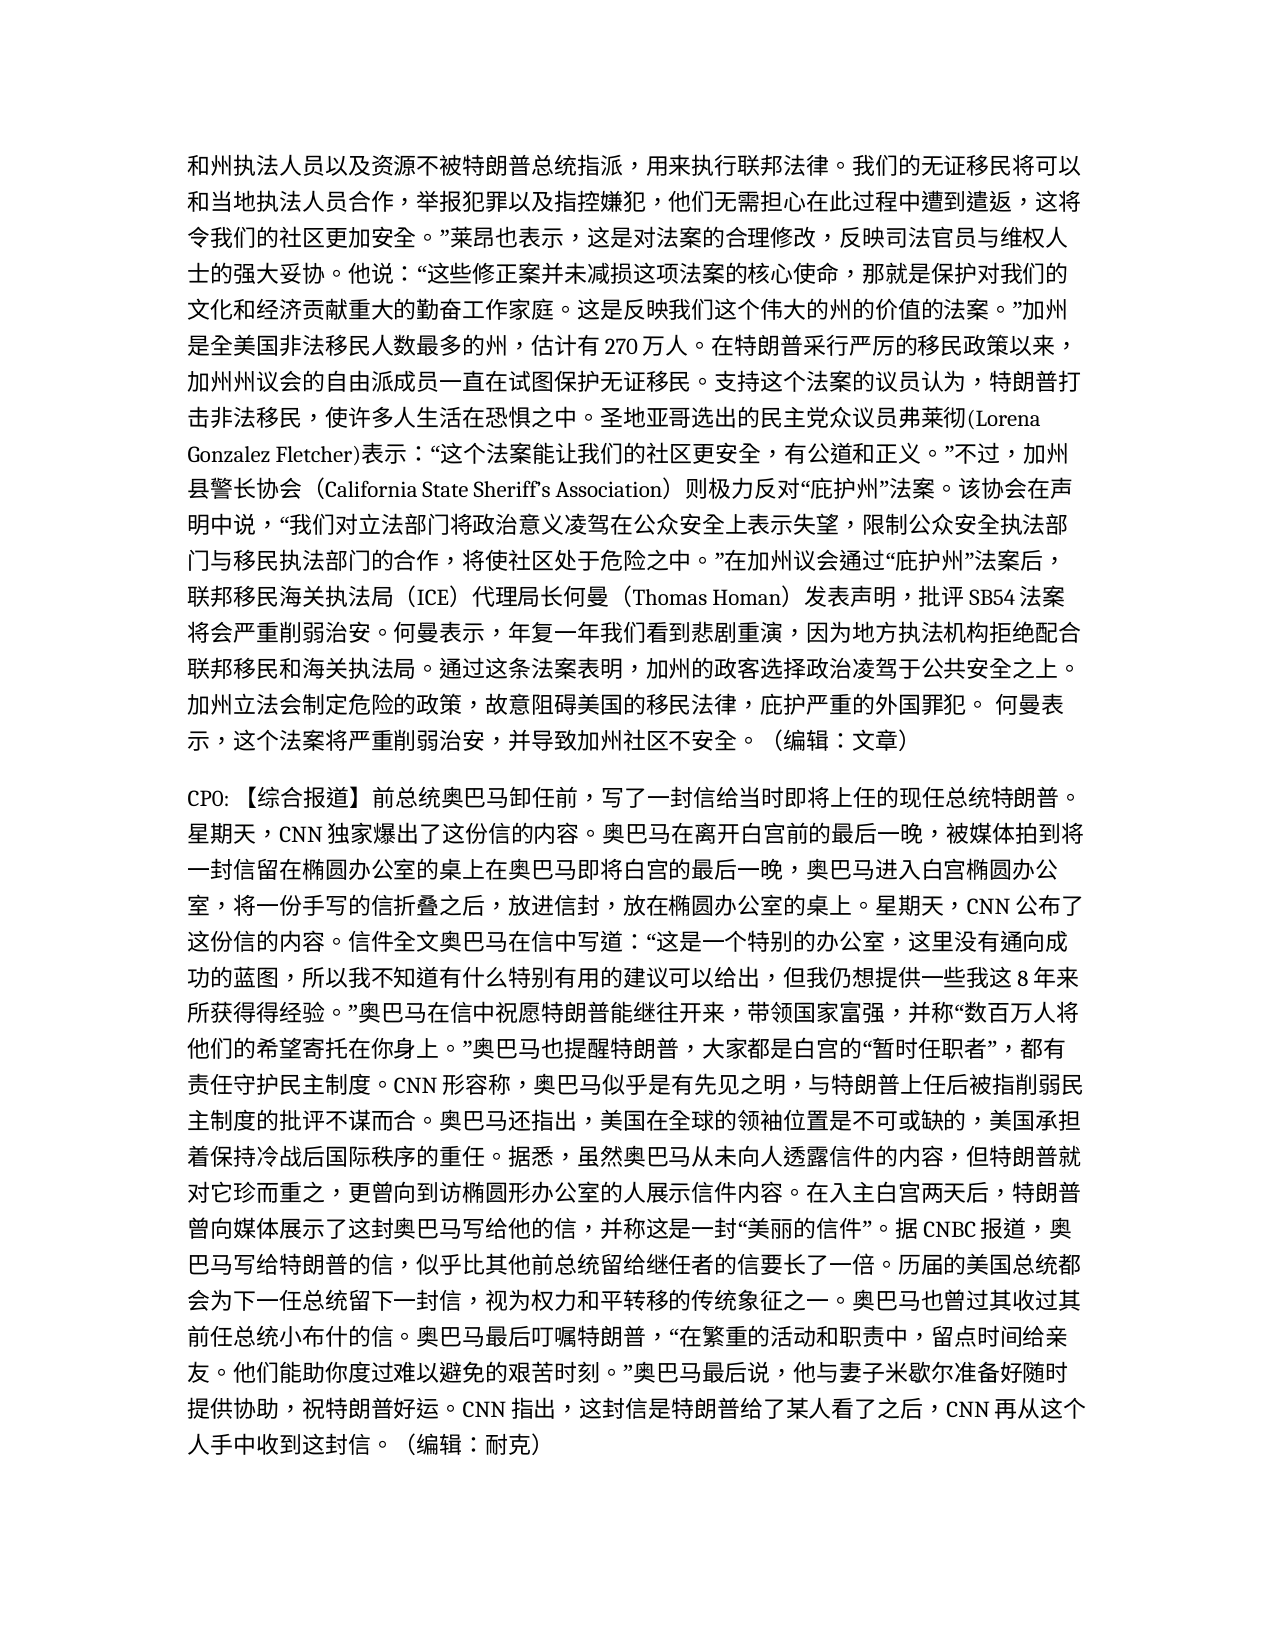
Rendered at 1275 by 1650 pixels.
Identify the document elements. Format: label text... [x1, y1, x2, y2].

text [187, 150, 1087, 756]
text CP0: 【综合报道】前总统奥巴马卸任前，写了一封信给当时即将上任的现任总统特朗普。星期天，CNN独家爆出了这份信的内容。奥巴马在离开白宫前的最后一晚，被媒体拍到将一封信留在椭圆办公室的桌上在奥巴马即将白宫的最后一晚，奥巴马进入白宫椭圆办公室，将一份手写的信折叠之后，放进信封，放在椭圆办公室的桌上。星期天，CNN公布了这份信的内容。信件全文奥巴马在信中写道：“这是一个特别的办公室，这里没有通向成功的蓝图，所以我不知道有什么特别有用的建议可以给出，但我仍想提供一些我这8年来所获得得经验。”奥巴马在信中祝愿特朗普能继往开来，带领国家富强，并称“数百万人将他们的希望寄托在你身上。”奥巴马也提醒特朗普，大家都是白宫的“暂时任职者”，都有责任守护民主制度。CNN形容称，奥巴马似乎是有先见之明，与特朗普上任后被指削弱民主制度的批评不谋而合。奥巴马还指出，美国在全球的领袖位置是不可或缺的，美国承担着保持冷战后国际秩序的重任。据悉，虽然奥巴马从未向人透露信件的内容，但特朗普就对它珍而重之，更曾向到访椭圆形办公室的人展示信件内容。在入主白宫两天后，特朗普曾向媒体展示了这封奥巴马写给他的信，并称这是一封“美丽的信件”。据CNBC报道，奥巴马写给特朗普的信，似乎比其他前总统留给继任者的信要长了一倍。历届的美国总统都会为下一任总统留下一封信，视为权力和平转移的传统象征之一。奥巴马也曾过其收过其前任总统小布什的信。奥巴马最后叮嘱特朗普，“在繁重的活动和职责中，留点时间给亲友。他们能助你度过难以避免的艰苦时刻。”奥巴马最后说，他与妻子米歇尔准备好随时提供协助，祝特朗普好运。CNN指出，这封信是特朗普给了某人看了之后，CNN再从这个人手中收到这封信。（编辑：耐克） [187, 782, 1087, 1460]
